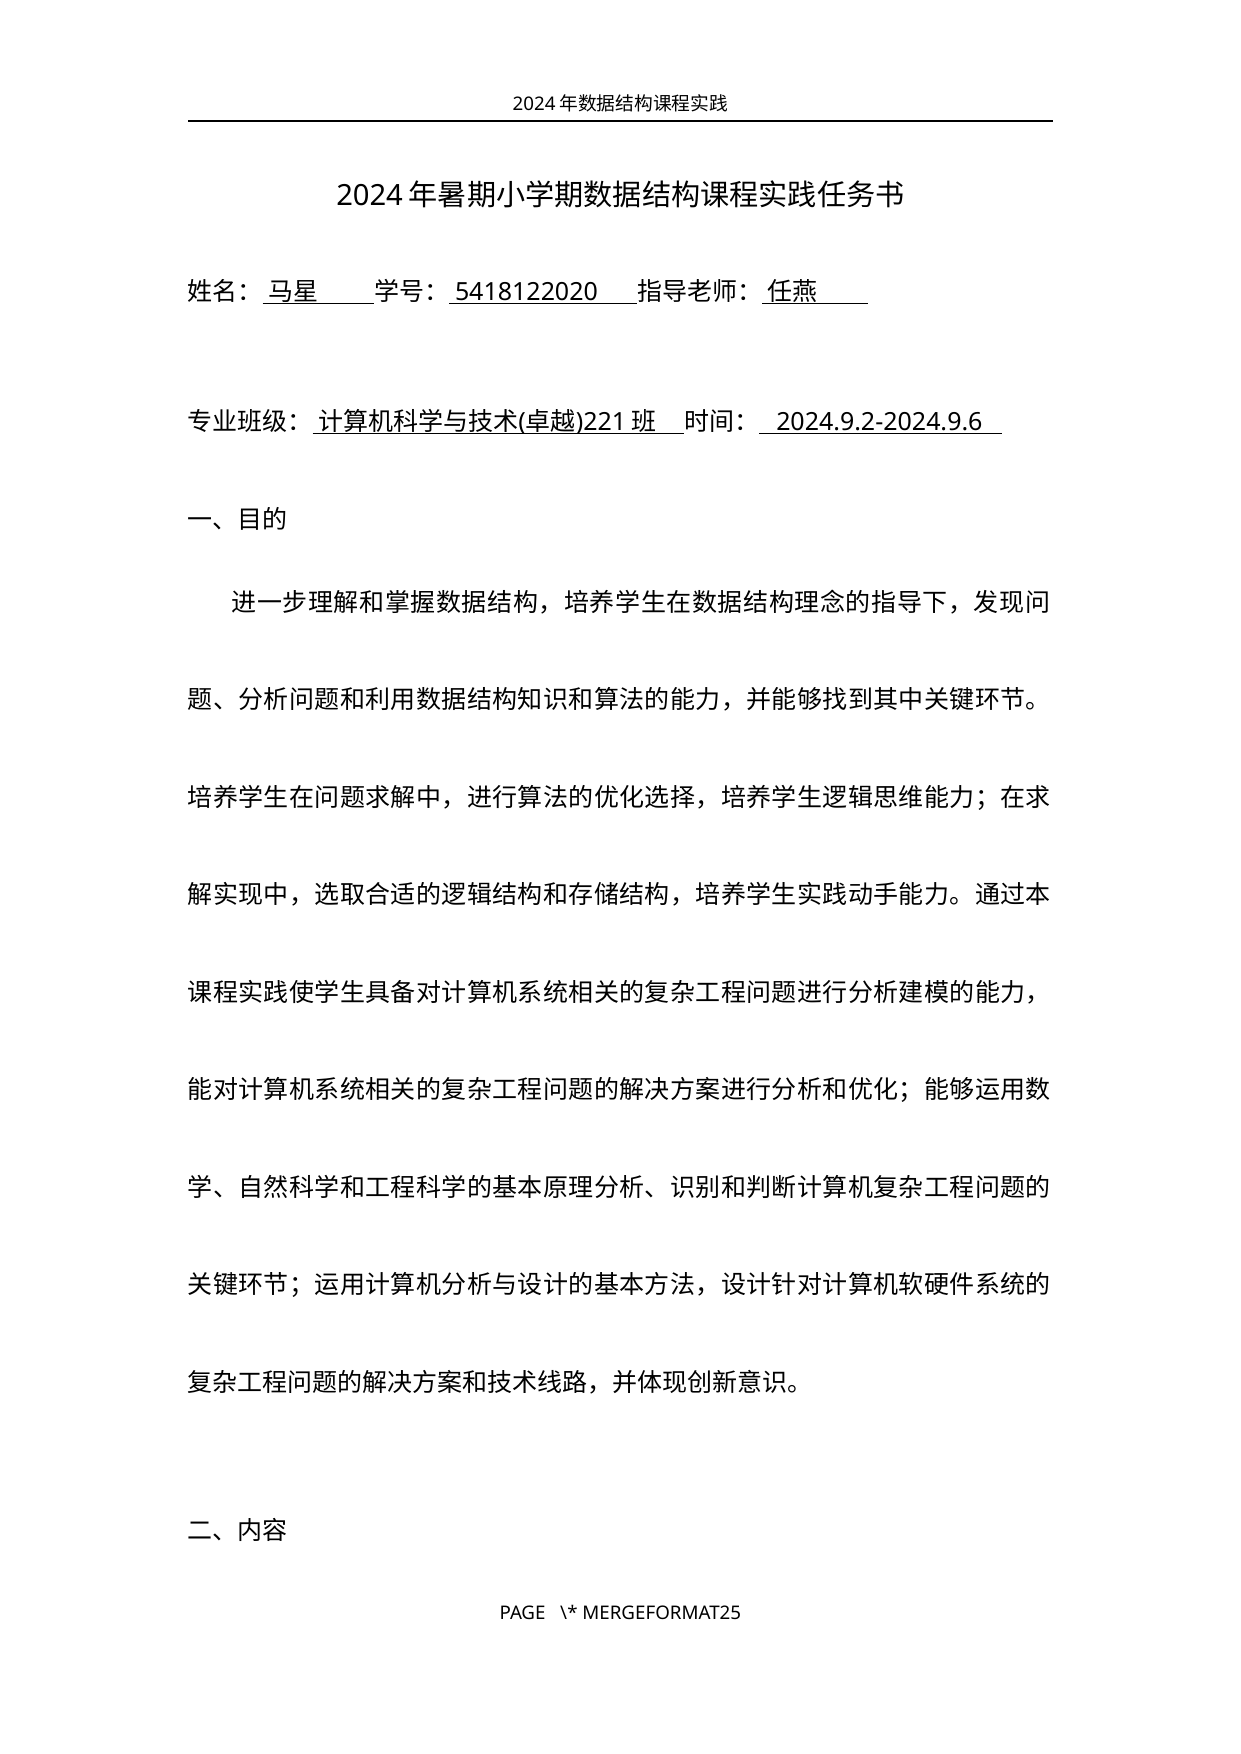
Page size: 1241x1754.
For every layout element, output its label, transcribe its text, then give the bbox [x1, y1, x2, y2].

text 进一步理解和掌握数据结构，培养学生在数据结构理念的指导下，发现问题、分析问题和利用数据结构知识和算法的能力，并能够找到其中关键环节。培养学生在问题求解中，进行算法的优化选择，培养学生逻辑思维能力；在求解实现中，选取合适的逻辑结构和存储结构，培养学生实践动手能力。通过本课程实践使学生具备对计算机系统相关的复杂工程问题进行分析建模的能力，能对计算机系统相关的复杂工程问题的解决方案进行分析和优化；能够运用数学、自然科学和工程科学的基本原理分析、识别和判断计算机复杂工程问题的关键环节；运用计算机分析与设计的基本方法，设计针对计算机软硬件系统的复杂工程问题的解决方案和技术线路，并体现创新意识。 [187, 568, 1053, 1413]
text 姓名： 马星 学号： 5418122020 指导老师： 任燕 [187, 257, 1053, 322]
text 2024年暑期小学期数据结构课程实践任务书 [187, 160, 1053, 225]
text 一、目的 [187, 485, 1053, 550]
text 专业班级： 计算机科学与技术(卓越)221班 时间： 2024.9.2-2024.9.6 [187, 387, 1053, 452]
text 二、内容 [187, 1496, 1053, 1561]
